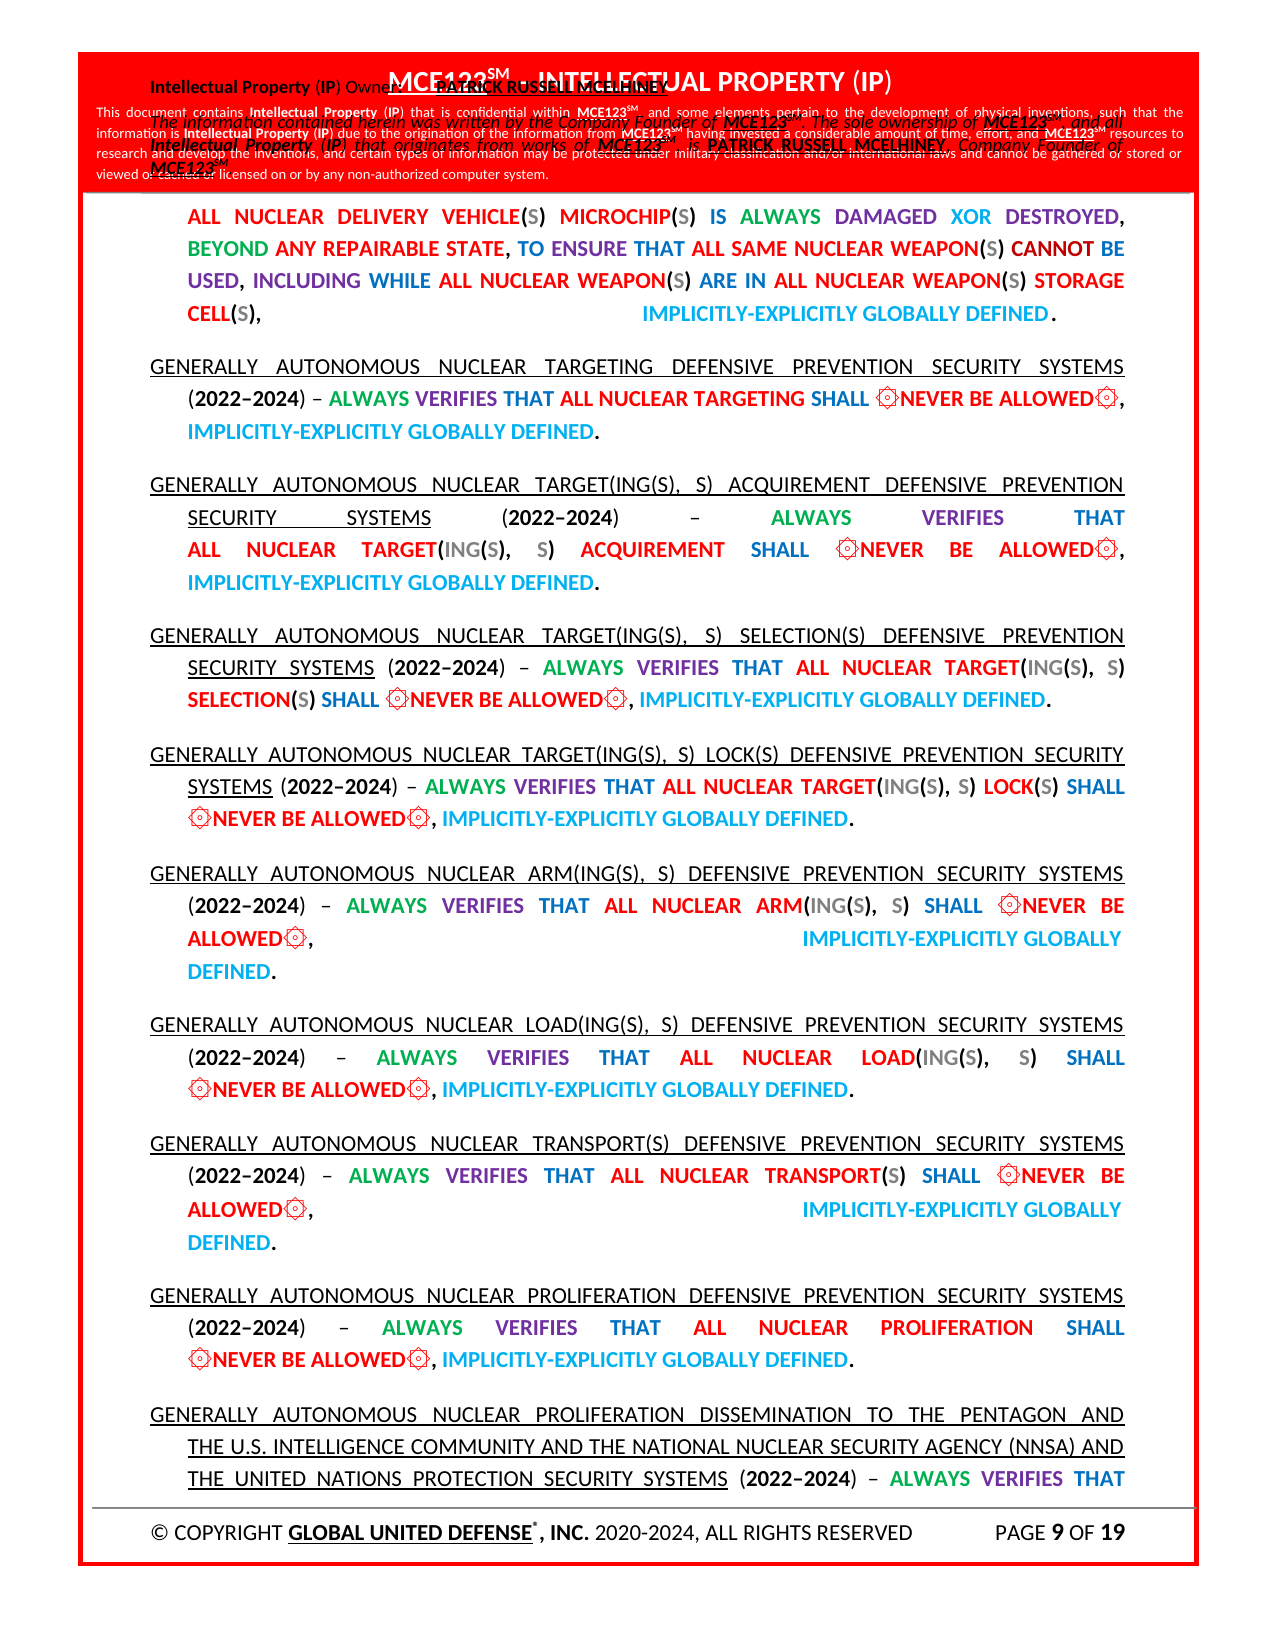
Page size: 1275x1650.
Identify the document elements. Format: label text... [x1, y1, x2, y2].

text GENERALLY AUTONOMOUS NUCLEAR TARGET(ING(S), S) ACQUIREMENT DEFENSIVE PREVENTION SECURITY SYSTEMS (2022–2024) – ALWAYS VERIFIES THAT ALL NUCLEAR TARGET(ING(S), S) ACQUIREMENT SHALL ۞NEVER BE ALLOWED۞, IMPLICITLY-EXPLICITLY GLOBALLY DEFINED. [150, 496, 1125, 596]
text GENERALLY AUTONOMOUS NUCLEAR LOAD(ING(S), S) DEFENSIVE PREVENTION SECURITY SYSTEMS (2022–2024) – ALWAYS VERIFIES THAT ALL NUCLEAR LOAD(ING(S), S) SHALL ۞NEVER BE ALLOWED۞, IMPLICITLY-EXPLICITLY GLOBALLY DEFINED. [150, 1011, 1125, 1035]
text GENERALLY AUTONOMOUS NUCLEAR ARM(ING(S), S) DEFENSIVE PREVENTION SECURITY SYSTEMS (2022–2024) – ALWAYS VERIFIES THAT ALL NUCLEAR ARM(ING(S), S) SHALL ۞NEVER BE ALLOWED۞, IMPLICITLY-EXPLICITLY GLOBALLY DEFINED. [150, 859, 1125, 883]
text GENERALLY AUTONOMOUS NUCLEAR TARGET(ING(S), S) LOCK(S) DEFENSIVE PREVENTION SECURITY SYSTEMS (2022–2024) – ALWAYS VERIFIES THAT ALL NUCLEAR TARGET(ING(S), S) LOCK(S) SHALL ۞NEVER BE ALLOWED۞, IMPLICITLY-EXPLICITLY GLOBALLY DEFINED. [150, 740, 1125, 764]
text GENERALLY AUTONOMOUS NUCLEAR TARGET(ING(S), S) LOCK(S) DEFENSIVE PREVENTION SECURITY SYSTEMS (2022–2024) – ALWAYS VERIFIES THAT ALL NUCLEAR TARGET(ING(S), S) LOCK(S) SHALL ۞NEVER BE ALLOWED۞, IMPLICITLY-EXPLICITLY GLOBALLY DEFINED. [150, 766, 1125, 833]
text GENERALLY AUTONOMOUS NUCLEAR ARM(ING(S), S) DEFENSIVE PREVENTION SECURITY SYSTEMS (2022–2024) – ALWAYS VERIFIES THAT ALL NUCLEAR ARM(ING(S), S) SHALL ۞NEVER BE ALLOWED۞, IMPLICITLY-EXPLICITLY GLOBALLY DEFINED. [150, 884, 1125, 986]
text GENERALLY AUTONOMOUS NUCLEAR TRANSPORT(S) DEFENSIVE PREVENTION SECURITY SYSTEMS (2022–2024) – ALWAYS VERIFIES THAT ALL NUCLEAR TRANSPORT(S) SHALL ۞NEVER BE ALLOWED۞, IMPLICITLY-EXPLICITLY GLOBALLY DEFINED. [150, 1129, 1125, 1153]
text GENERALLY AUTONOMOUS NUCLEAR LOAD(ING(S), S) DEFENSIVE PREVENTION SECURITY SYSTEMS (2022–2024) – ALWAYS VERIFIES THAT ALL NUCLEAR LOAD(ING(S), S) SHALL ۞NEVER BE ALLOWED۞, IMPLICITLY-EXPLICITLY GLOBALLY DEFINED. [150, 1036, 1125, 1104]
text GENERALLY AUTONOMOUS NUCLEAR PROLIFERATION DEFENSIVE PREVENTION SECURITY SYSTEMS (2022–2024) – ALWAYS VERIFIES THAT ALL NUCLEAR PROLIFERATION SHALL ۞NEVER BE ALLOWED۞, IMPLICITLY-EXPLICITLY GLOBALLY DEFINED. [150, 1281, 1125, 1305]
text GENERALLY AUTONOMOUS NUCLEAR TARGET(ING(S), S) SELECTION(S) DEFENSIVE PREVENTION SECURITY SYSTEMS (2022–2024) – ALWAYS VERIFIES THAT ALL NUCLEAR TARGET(ING(S), S) SELECTION(S) SHALL ۞NEVER BE ALLOWED۞, IMPLICITLY-EXPLICITLY GLOBALLY DEFINED. [150, 621, 1125, 645]
text GENERALLY AUTONOMOUS NUCLEAR TARGET(ING(S), S) SELECTION(S) DEFENSIVE PREVENTION SECURITY SYSTEMS (2022–2024) – ALWAYS VERIFIES THAT ALL NUCLEAR TARGET(ING(S), S) SELECTION(S) SHALL ۞NEVER BE ALLOWED۞, IMPLICITLY-EXPLICITLY GLOBALLY DEFINED. [150, 647, 1125, 715]
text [150, 1426, 1125, 1492]
text GENERALLY AUTONOMOUS NUCLEAR TRANSPORT(S) DEFENSIVE PREVENTION SECURITY SYSTEMS (2022–2024) – ALWAYS VERIFIES THAT ALL NUCLEAR TRANSPORT(S) SHALL ۞NEVER BE ALLOWED۞, IMPLICITLY-EXPLICITLY GLOBALLY DEFINED. [150, 1155, 1125, 1256]
text GENERALLY AUTONOMOUS NUCLEAR TARGETING DEFENSIVE PREVENTION SECURITY SYSTEMS (2022–2024) – ALWAYS VERIFIES THAT ALL NUCLEAR TARGETING SHALL ۞NEVER BE ALLOWED۞, IMPLICITLY-EXPLICITLY GLOBALLY DEFINED. [150, 377, 1125, 445]
text GENERALLY AUTONOMOUS NUCLEAR TARGET(ING(S), S) ACQUIREMENT DEFENSIVE PREVENTION SECURITY SYSTEMS (2022–2024) – ALWAYS VERIFIES THAT ALL NUCLEAR TARGET(ING(S), S) ACQUIREMENT SHALL ۞NEVER BE ALLOWED۞, IMPLICITLY-EXPLICITLY GLOBALLY DEFINED. [150, 470, 1125, 494]
text GENERALLY AUTONOMOUS NUCLEAR TARGETING DEFENSIVE PREVENTION SECURITY SYSTEMS (2022–2024) – ALWAYS VERIFIES THAT ALL NUCLEAR TARGETING SHALL ۞NEVER BE ALLOWED۞, IMPLICITLY-EXPLICITLY GLOBALLY DEFINED. [150, 352, 1125, 376]
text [150, 202, 1125, 327]
text GENERALLY AUTONOMOUS NUCLEAR PROLIFERATION DEFENSIVE PREVENTION SECURITY SYSTEMS (2022–2024) – ALWAYS VERIFIES THAT ALL NUCLEAR PROLIFERATION SHALL ۞NEVER BE ALLOWED۞, IMPLICITLY-EXPLICITLY GLOBALLY DEFINED. [150, 1307, 1125, 1375]
